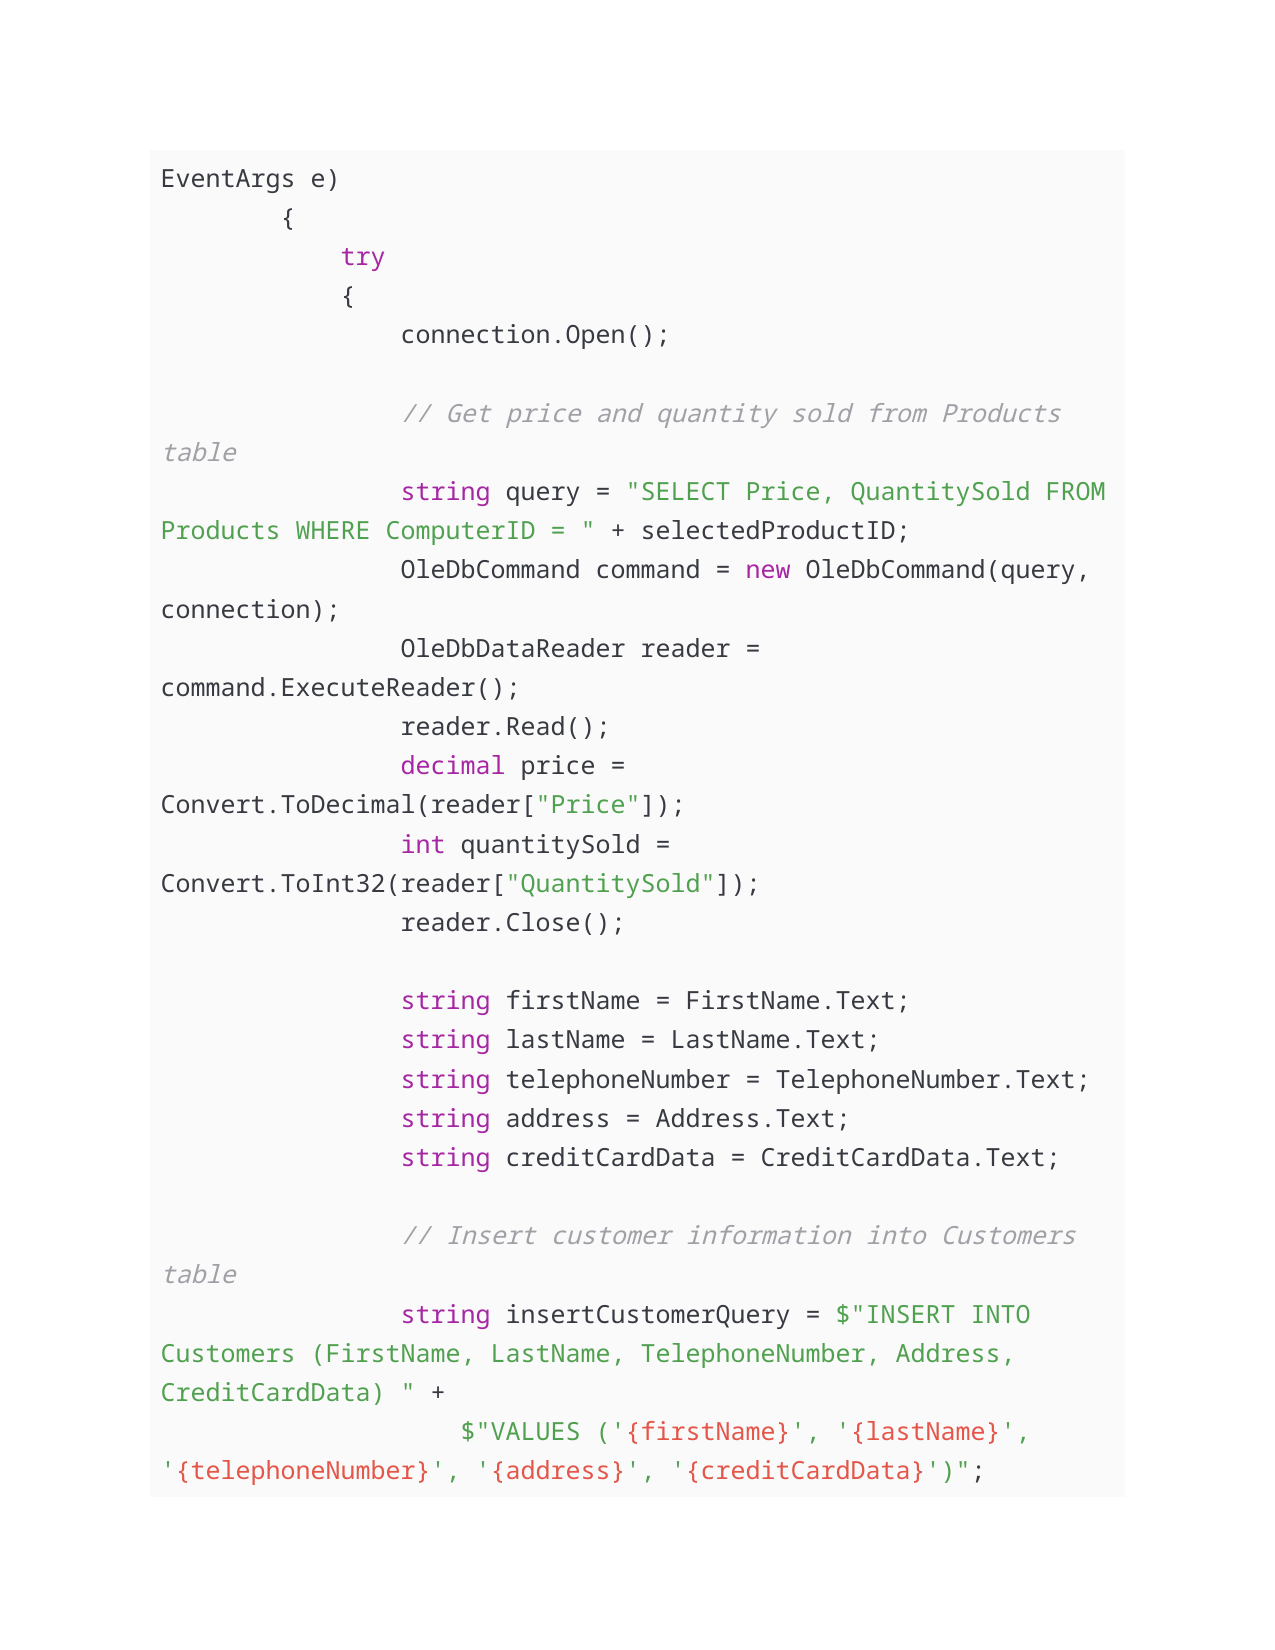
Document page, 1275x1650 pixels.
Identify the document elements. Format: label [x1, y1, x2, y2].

table_header [150, 150, 1125, 1497]
